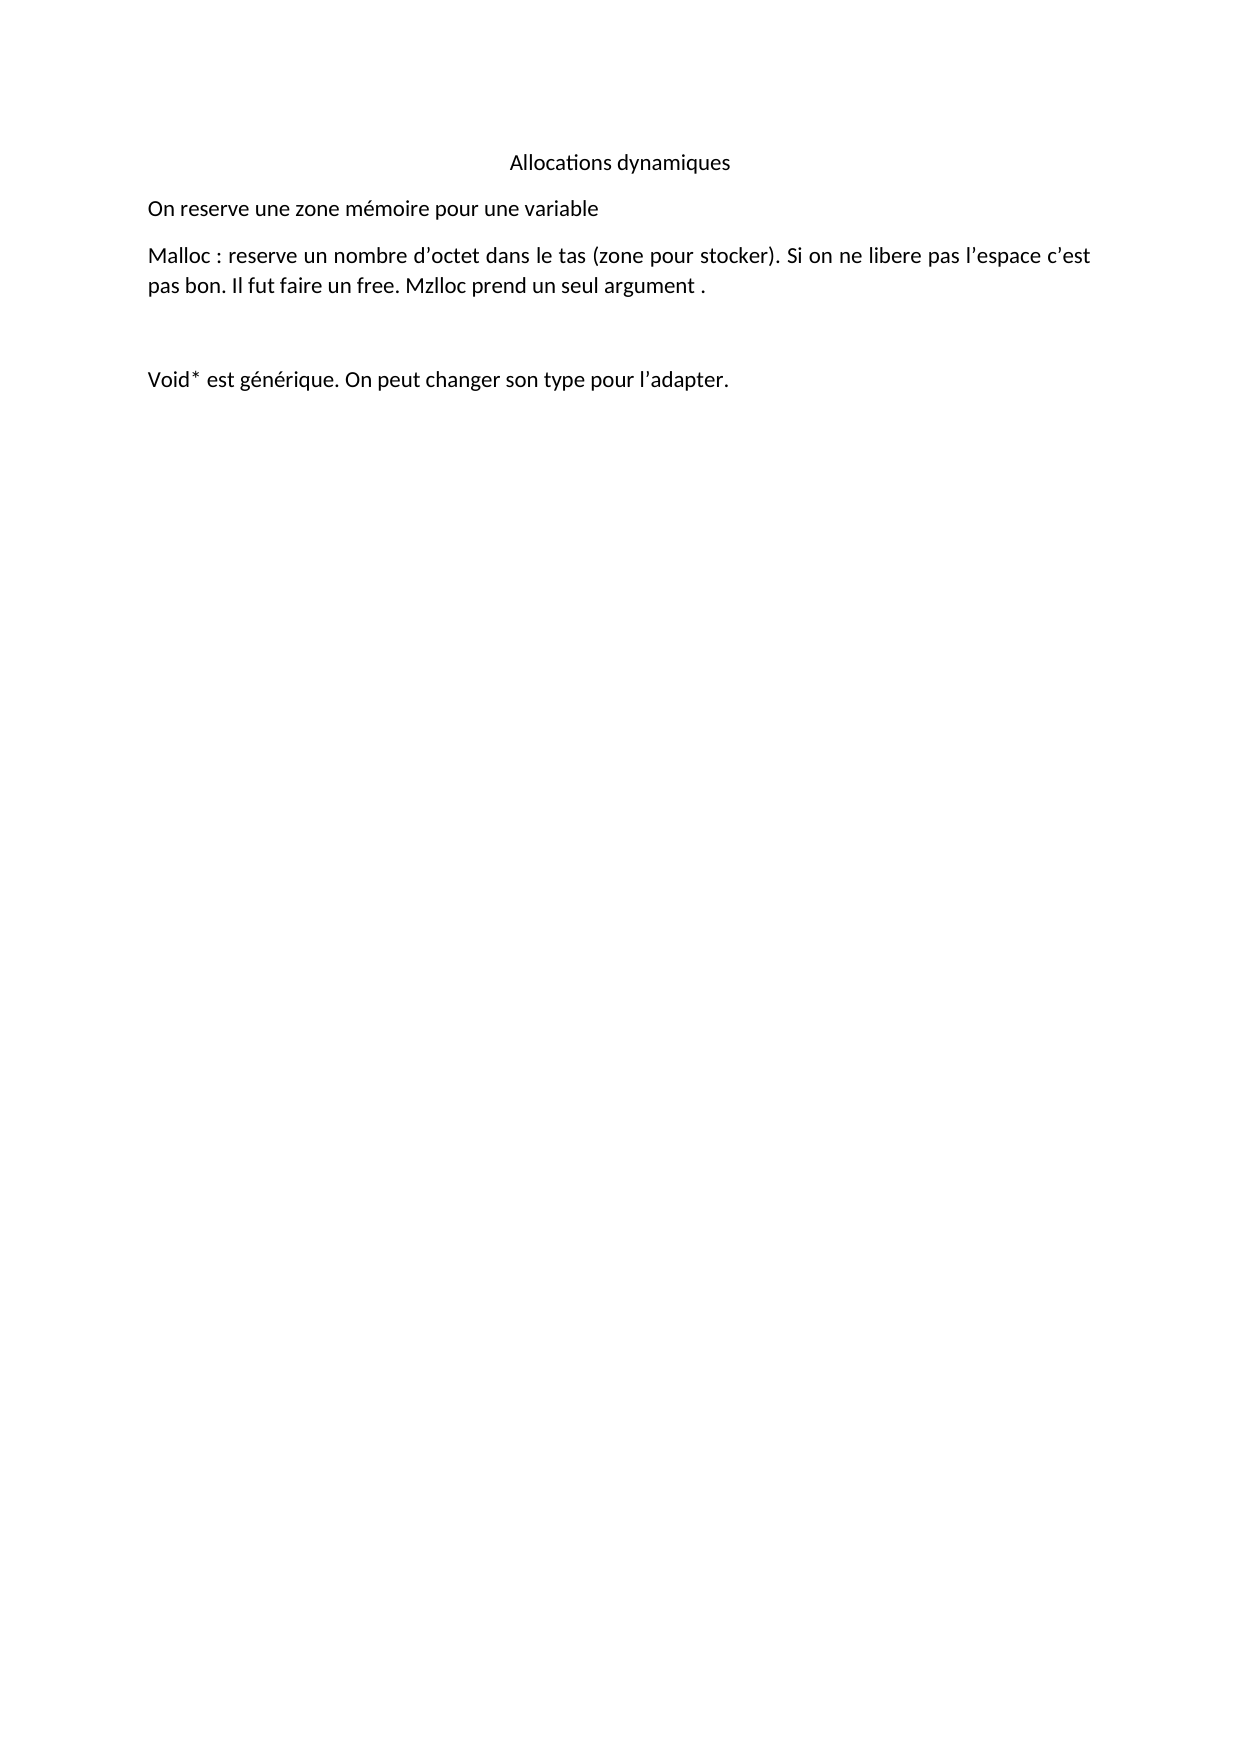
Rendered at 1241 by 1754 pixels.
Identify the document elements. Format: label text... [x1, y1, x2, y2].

text Malloc : reserve un nombre d’octet dans le tas (zone pour stocker). Si on ne libere pas l’espace c’est pas bon. Il fut faire un free. Mzlloc prend un seul argument . [148, 241, 1093, 299]
text On reserve une zone mémoire pour une variable [148, 194, 1093, 222]
text Void* est générique. On peut changer son type pour l’adapter. [148, 365, 1093, 393]
text Allocations dynamiques [148, 148, 1093, 176]
